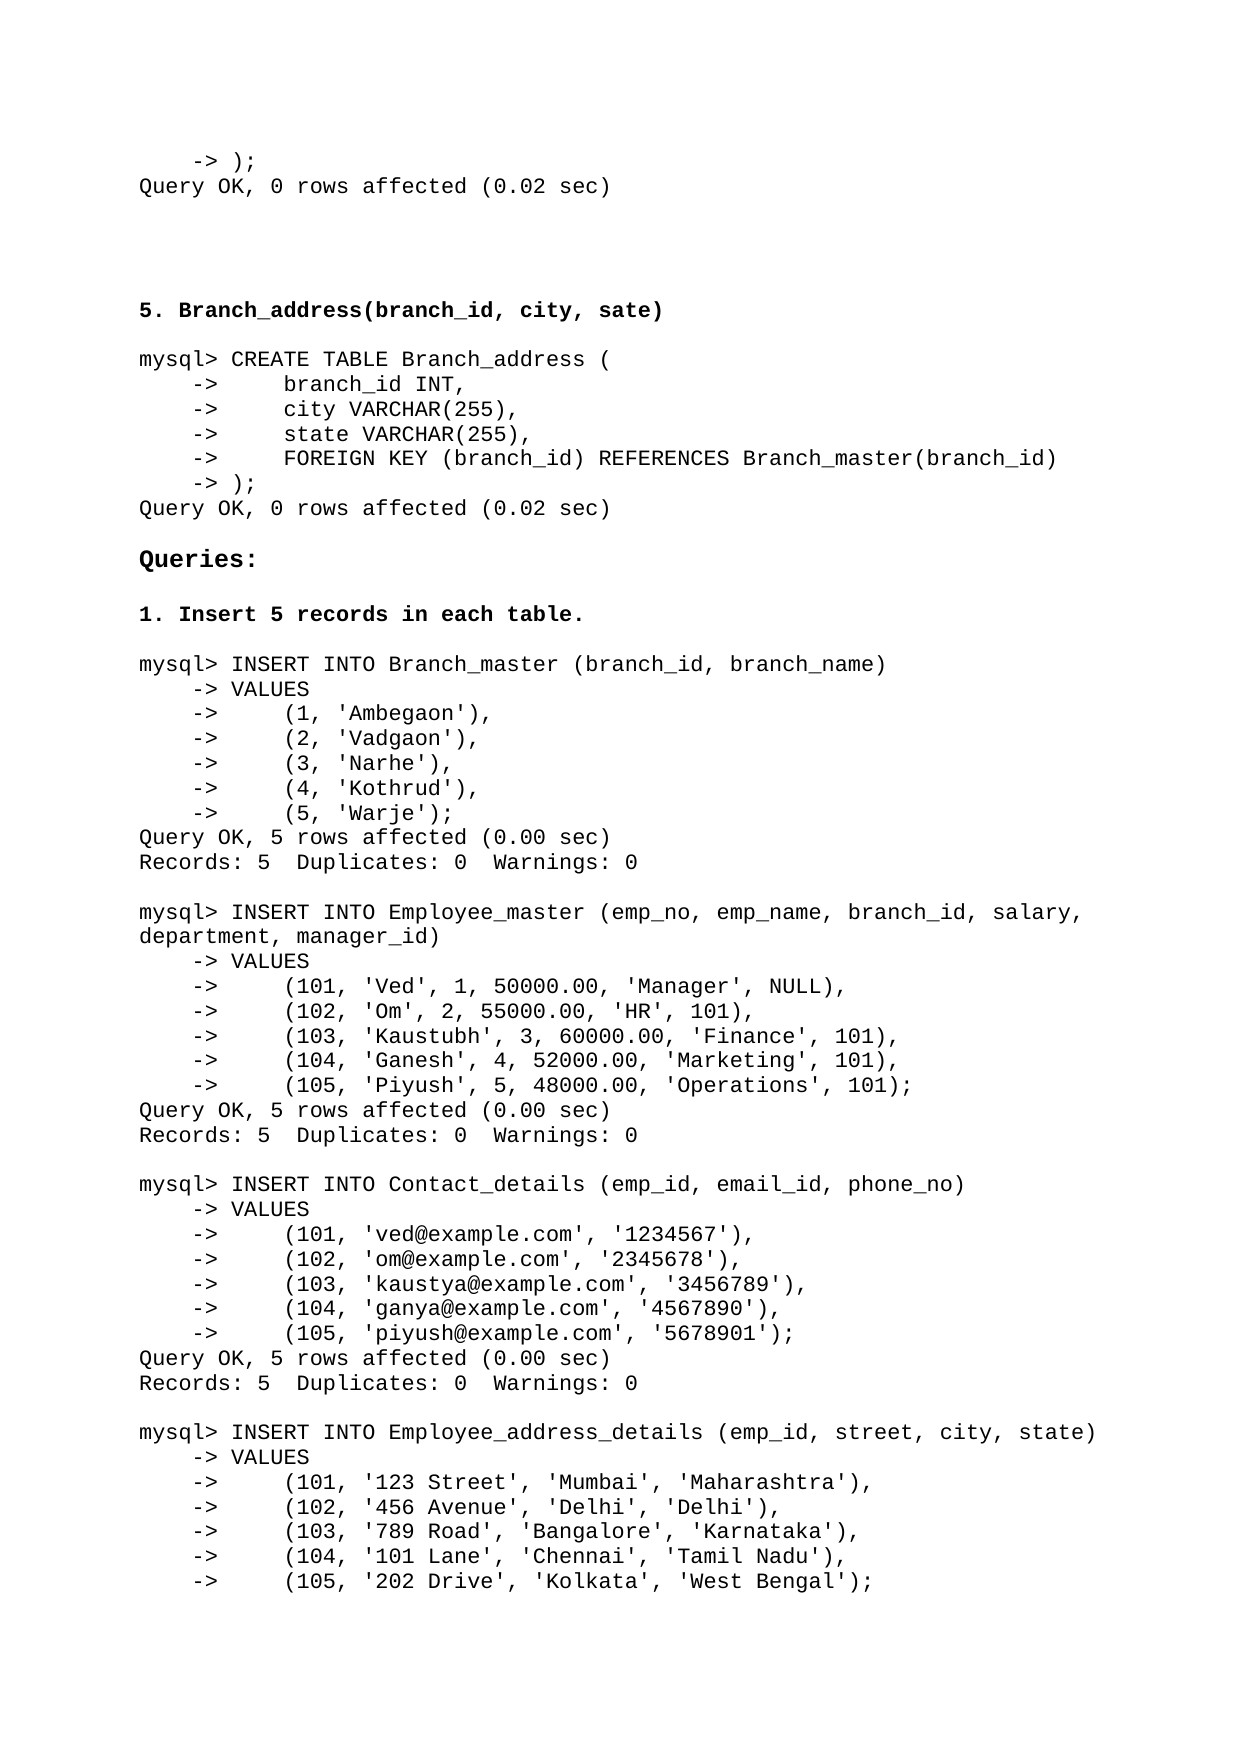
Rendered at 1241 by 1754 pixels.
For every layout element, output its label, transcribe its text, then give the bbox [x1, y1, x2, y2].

text -> (104, 'Ganesh', 4, 52000.00, 'Marketing', 101), [139, 1049, 1101, 1074]
text -> VALUES [139, 678, 1101, 702]
text -> (103, 'Kaustubh', 3, 60000.00, 'Finance', 101), [139, 1025, 1101, 1049]
text -> FOREIGN KEY (branch_id) REFERENCES Branch_master(branch_id) [139, 447, 1101, 472]
text -> (102, '456 Avenue', 'Delhi', 'Delhi'), [139, 1496, 1101, 1521]
text -> (101, 'Ved', 1, 50000.00, 'Manager', NULL), [139, 975, 1101, 1000]
text mysql> INSERT INTO Branch_master (branch_id, branch_name) [139, 653, 1101, 678]
text -> ); [139, 472, 1101, 497]
text -> ); [139, 150, 1101, 175]
text Query OK, 0 rows affected (0.02 sec) [139, 175, 1101, 199]
text -> (3, 'Narhe'), [139, 752, 1101, 777]
text mysql> INSERT INTO Employee_master (emp_no, emp_name, branch_id, salary, department, manager_id) [139, 901, 1101, 950]
text mysql> INSERT INTO Employee_address_details (emp_id, street, city, state) [139, 1421, 1101, 1446]
text -> (105, '202 Drive', 'Kolkata', 'West Bengal'); [139, 1570, 1101, 1595]
text -> state VARCHAR(255), [139, 423, 1101, 447]
text -> (103, 'kaustya@example.com', '3456789'), [139, 1273, 1101, 1297]
text Records: 5 Duplicates: 0 Warnings: 0 [139, 1372, 1101, 1397]
text -> (105, 'Piyush', 5, 48000.00, 'Operations', 101); [139, 1074, 1101, 1099]
text mysql> INSERT INTO Contact_details (emp_id, email_id, phone_no) [139, 1173, 1101, 1198]
text -> (101, '123 Street', 'Mumbai', 'Maharashtra'), [139, 1471, 1101, 1496]
text -> (104, 'ganya@example.com', '4567890'), [139, 1297, 1101, 1322]
text -> (101, 'ved@example.com', '1234567'), [139, 1223, 1101, 1248]
text -> VALUES [139, 1198, 1101, 1223]
text -> (4, 'Kothrud'), [139, 777, 1101, 802]
text 5. Branch_address(branch_id, city, sate) [139, 299, 1101, 323]
text -> (5, 'Warje'); [139, 802, 1101, 826]
text Records: 5 Duplicates: 0 Warnings: 0 [139, 851, 1101, 876]
text Query OK, 5 rows affected (0.00 sec) [139, 826, 1101, 851]
text -> VALUES [139, 1446, 1101, 1471]
text -> VALUES [139, 950, 1101, 975]
text Queries: [139, 547, 1101, 575]
text 1. Insert 5 records in each table. [139, 603, 1101, 628]
text -> (102, 'om@example.com', '2345678'), [139, 1248, 1101, 1273]
text -> (104, '101 Lane', 'Chennai', 'Tamil Nadu'), [139, 1545, 1101, 1570]
text -> (1, 'Ambegaon'), [139, 702, 1101, 727]
text -> branch_id INT, [139, 373, 1101, 398]
text -> (103, '789 Road', 'Bangalore', 'Karnataka'), [139, 1521, 1101, 1545]
text Query OK, 5 rows affected (0.00 sec) [139, 1099, 1101, 1124]
text -> (102, 'Om', 2, 55000.00, 'HR', 101), [139, 1000, 1101, 1025]
text Records: 5 Duplicates: 0 Warnings: 0 [139, 1124, 1101, 1149]
text Query OK, 5 rows affected (0.00 sec) [139, 1347, 1101, 1372]
text Query OK, 0 rows affected (0.02 sec) [139, 497, 1101, 522]
text mysql> CREATE TABLE Branch_address ( [139, 348, 1101, 373]
text -> (2, 'Vadgaon'), [139, 727, 1101, 752]
text -> (105, 'piyush@example.com', '5678901'); [139, 1322, 1101, 1347]
text -> city VARCHAR(255), [139, 398, 1101, 423]
